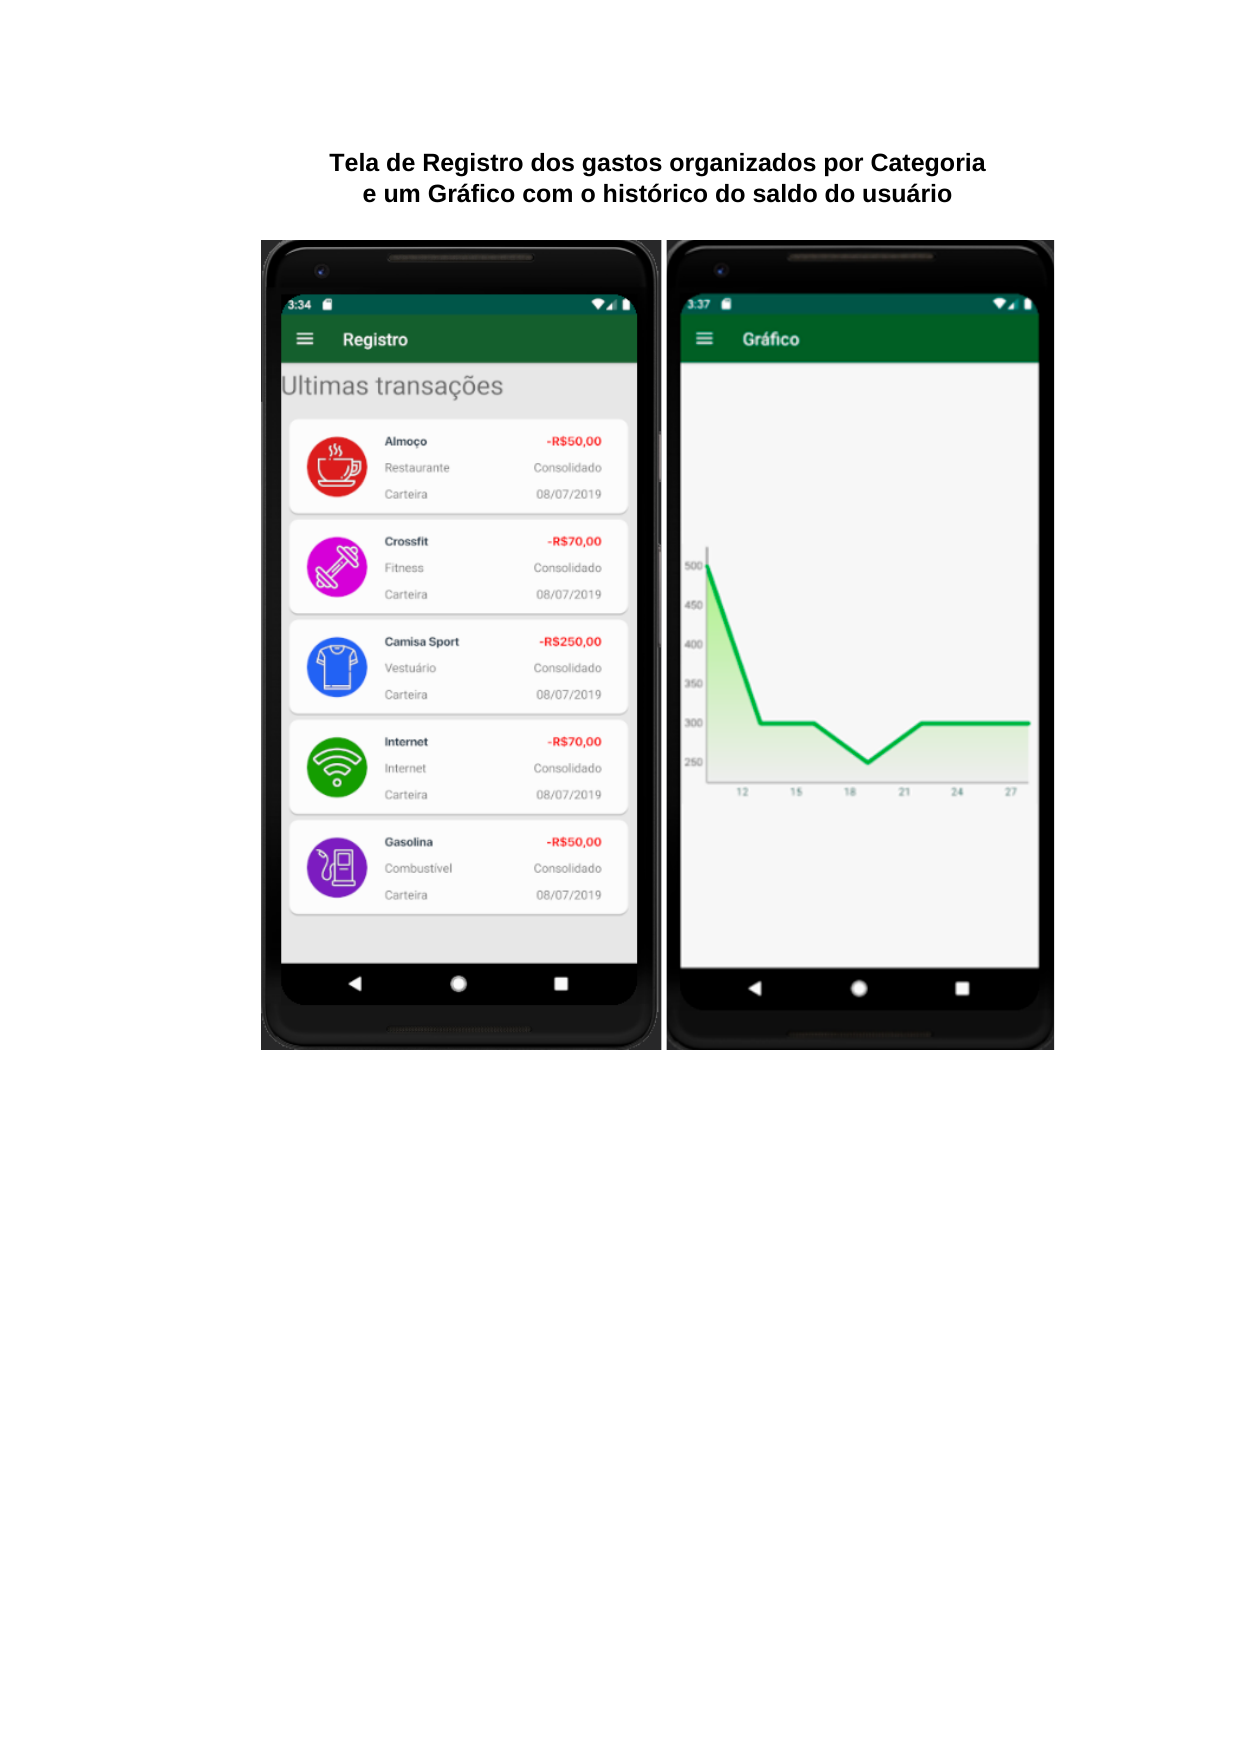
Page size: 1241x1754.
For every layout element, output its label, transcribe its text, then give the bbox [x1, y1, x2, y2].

picture [261, 240, 662, 1050]
list e um Gráfico com o histórico do saldo do usuário [252, 179, 1063, 207]
picture [666, 240, 1055, 1050]
list Tela de Registro dos gastos organizados por Categoria [252, 148, 1063, 176]
